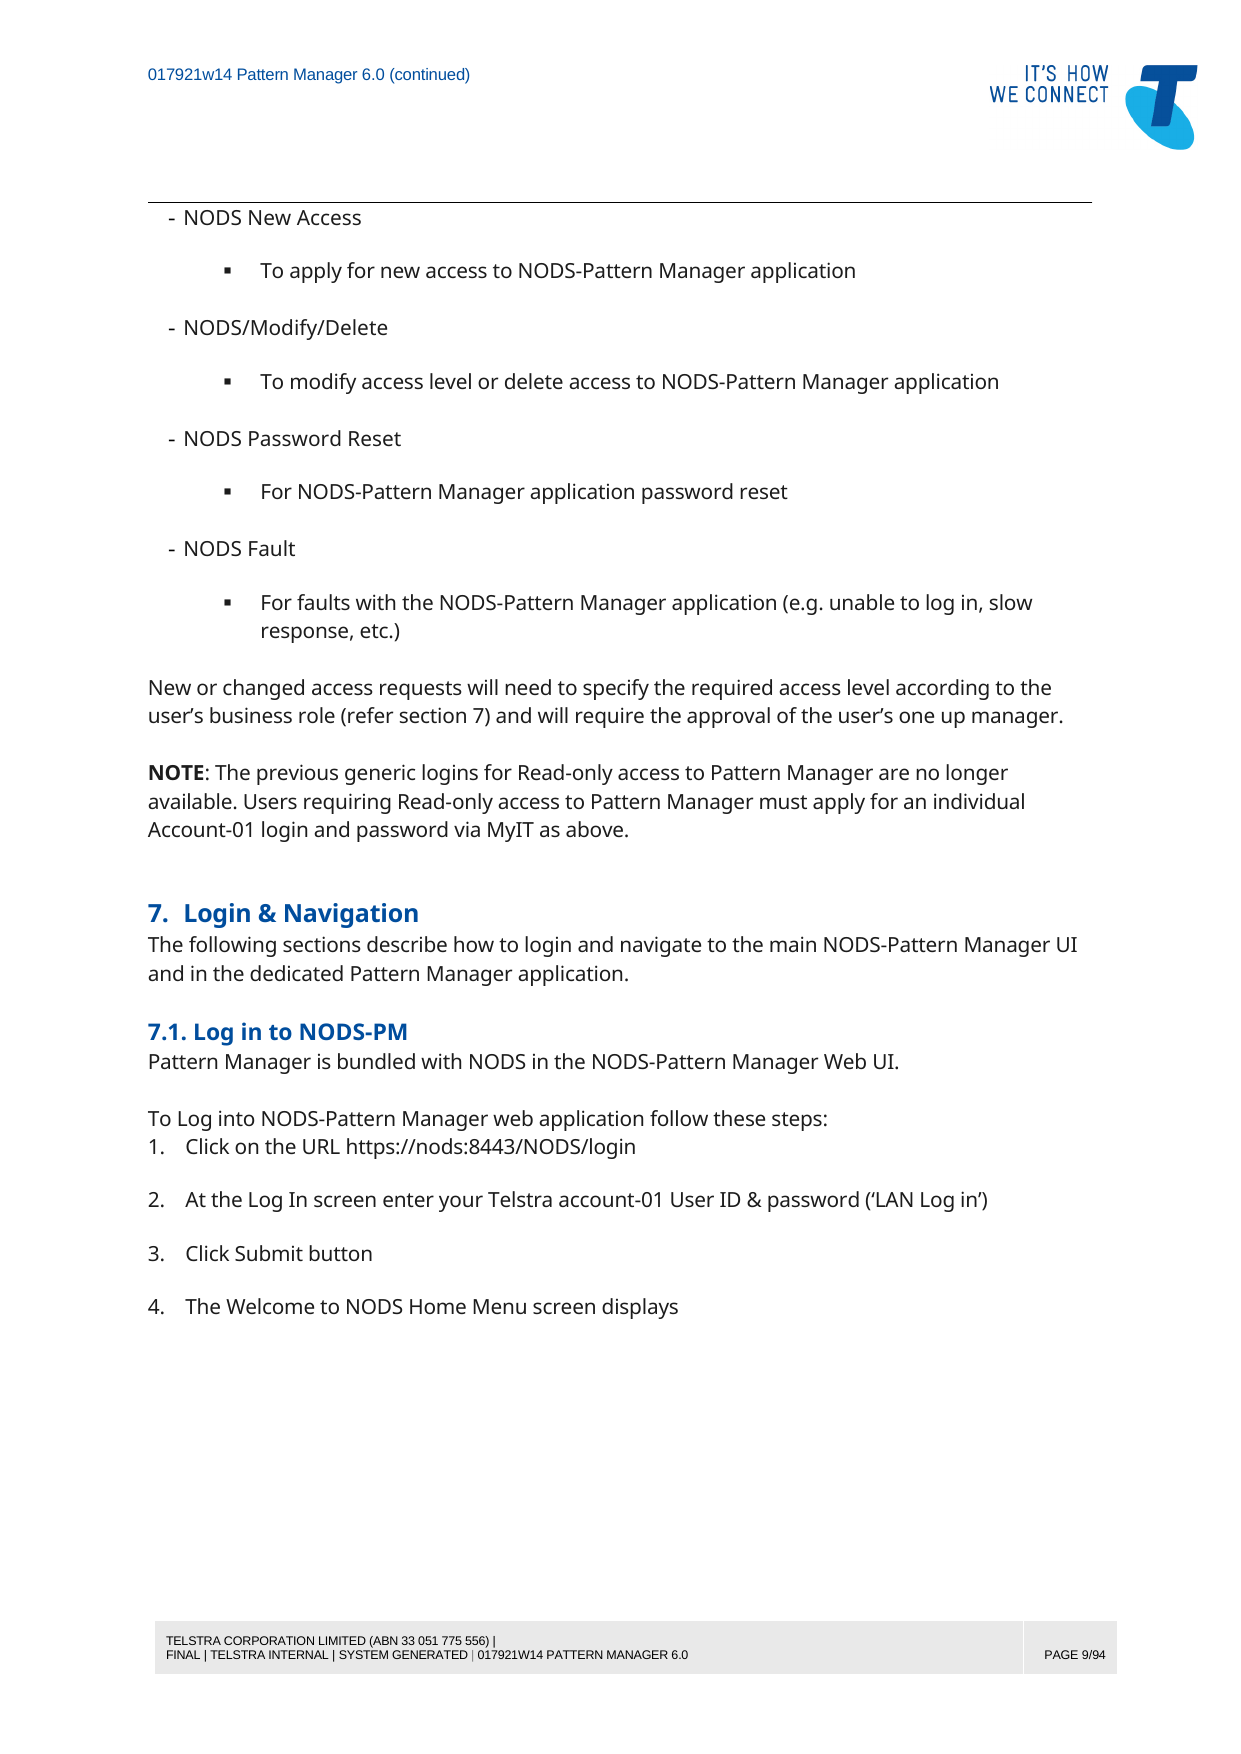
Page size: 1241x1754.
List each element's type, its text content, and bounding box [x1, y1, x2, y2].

list Click Submit button [148, 1239, 1092, 1267]
text Pattern Manager is bundled with NODS in the NODS-Pattern Manager Web UI. [148, 1047, 1092, 1075]
list NODS New Access [165, 203, 1092, 232]
list For NODS-Pattern Manager application password reset [223, 477, 1092, 534]
list NODS Fault [165, 534, 1092, 563]
subtitle Log in to NODS-PM [148, 1016, 1092, 1047]
list For faults with the NODS-Pattern Manager application (e.g. unable to log in, slow response, etc.) [223, 588, 1092, 645]
text NOTE: The previous generic logins for Read-only access to Pattern Manager are no longer available. Users requiring Read-only access to Pattern Manager must apply for an individual Account-01 login and password via MyIT as above. [148, 758, 1092, 844]
list At the Log In screen enter your Telstra account-01 User ID & password (‘LAN Log in’) [148, 1186, 1092, 1214]
text To Log into NODS-Pattern Manager web application follow these steps: [148, 1104, 1092, 1132]
text New or changed access requests will need to specify the required access level according to the user’s business role (refer section 7) and will require the approval of the user’s one up manager. [148, 673, 1092, 758]
text The following sections describe how to login and navigate to the main NODS-Pattern Manager UI and in the dedicated Pattern Manager application. [148, 930, 1092, 1016]
list NODS/Modify/Delete [165, 313, 1092, 342]
list NODS Password Reset [165, 424, 1092, 452]
list The Welcome to NODS Home Menu screen displays [148, 1292, 1092, 1321]
subtitle Login & Navigation [148, 896, 1092, 930]
list Click on the URL https://nods:8443/NODS/login [148, 1132, 1092, 1161]
list To modify access level or delete access to NODS-Pattern Manager application [223, 367, 1092, 424]
picture [989, 65, 1198, 150]
list To apply for new access to NODS-Pattern Manager application [223, 257, 1092, 313]
